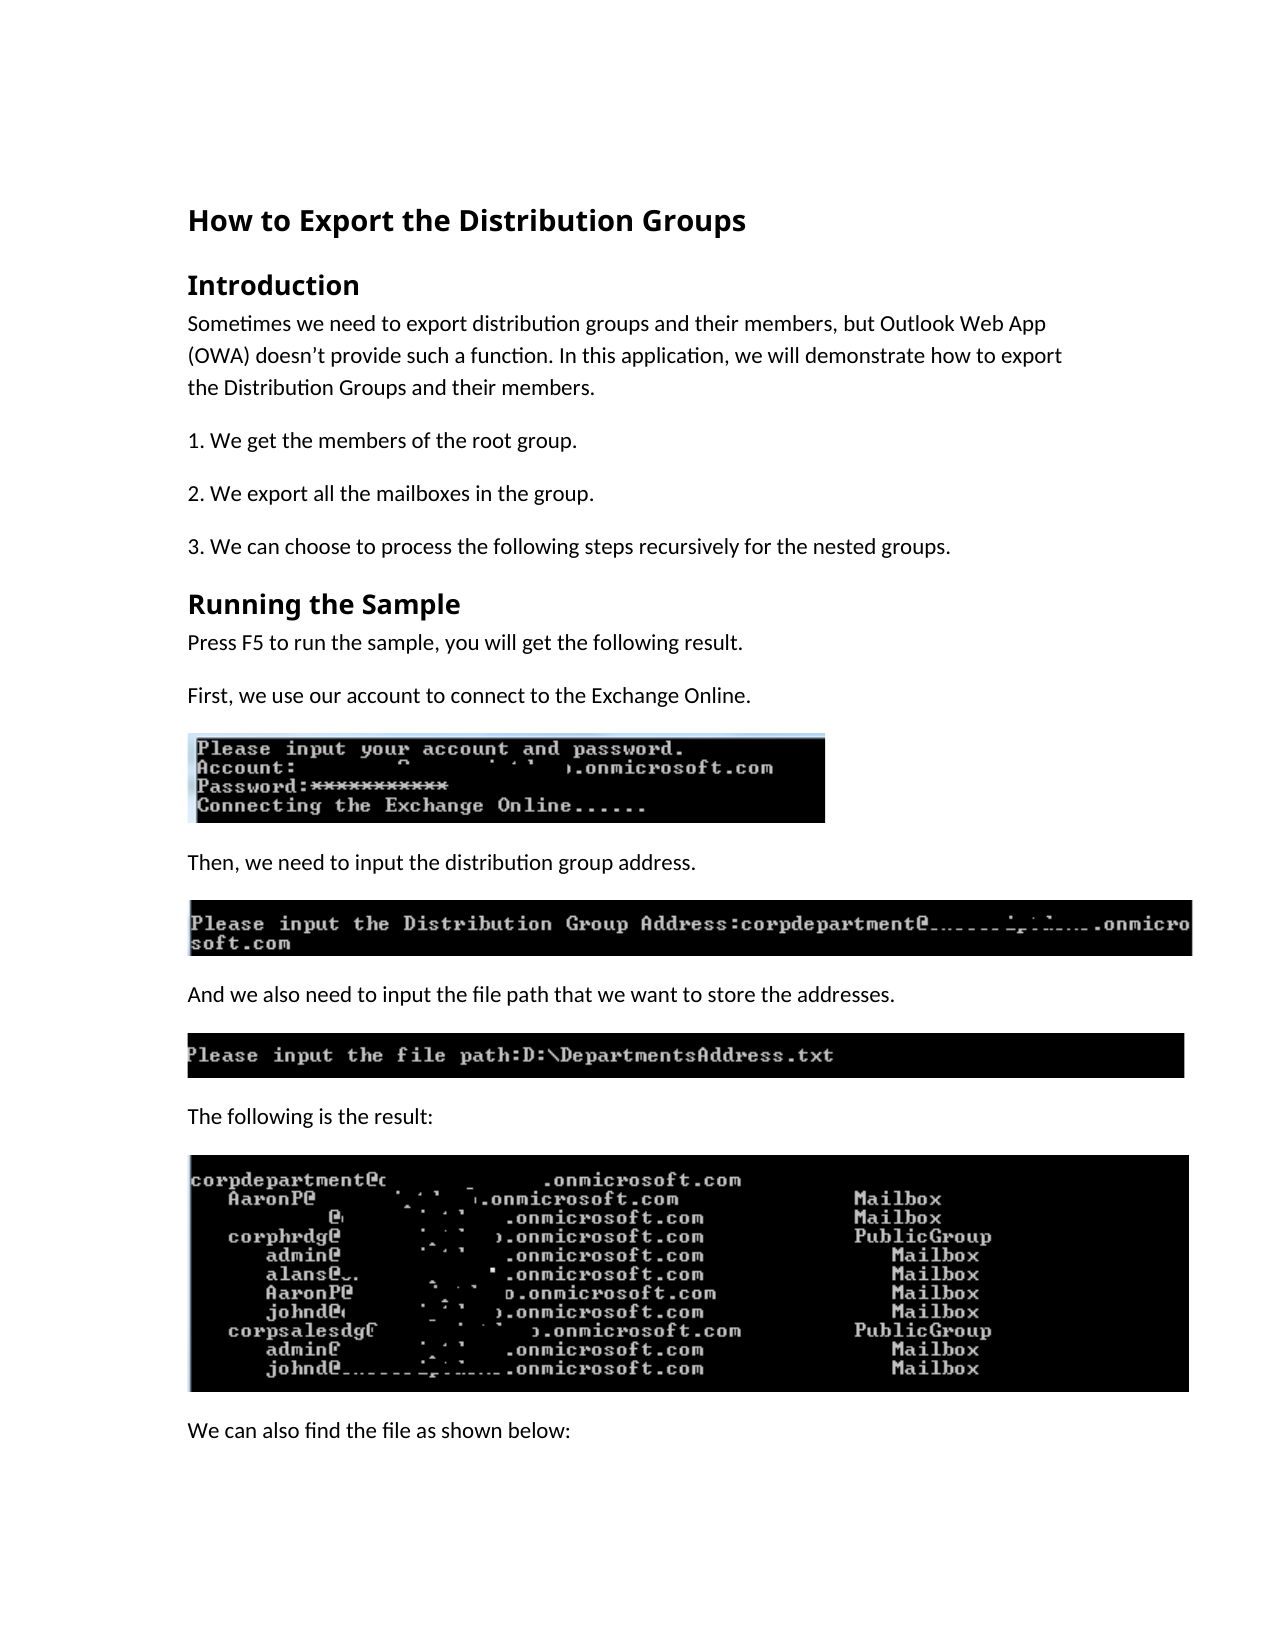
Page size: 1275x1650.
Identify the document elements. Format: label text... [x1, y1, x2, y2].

text 1. We get the members of the root group. [187, 426, 1087, 454]
text Sometimes we need to export distribution groups and their members, but Outlook Web App (OWA) doesn’t provide such a function. In this application, we will demonstrate how to export the Distribution Groups and their members. [187, 309, 1087, 401]
picture [187, 733, 826, 823]
text And we also need to input the file path that we want to store the addresses. [187, 981, 1087, 1008]
text 3. We can choose to process the following steps recursively for the nested groups. [187, 532, 1087, 560]
subtitle How to Export the Distribution Groups [187, 200, 1087, 240]
text First, we use our account to connect to the Exchange Online. [187, 681, 1087, 709]
subtitle Running the Sample [187, 585, 1087, 622]
picture [187, 1033, 1185, 1078]
text Then, we need to input the distribution group address. [187, 848, 1087, 876]
text The following is the result: [187, 1102, 1087, 1130]
subtitle Introduction [187, 266, 1087, 303]
picture [187, 900, 1194, 956]
text 2. We export all the mailboxes in the group. [187, 479, 1087, 507]
text We can also find the file as shown below: [187, 1416, 1087, 1444]
text Press F5 to run the sample, you will get the following result. [187, 628, 1087, 656]
picture [187, 1155, 1189, 1392]
